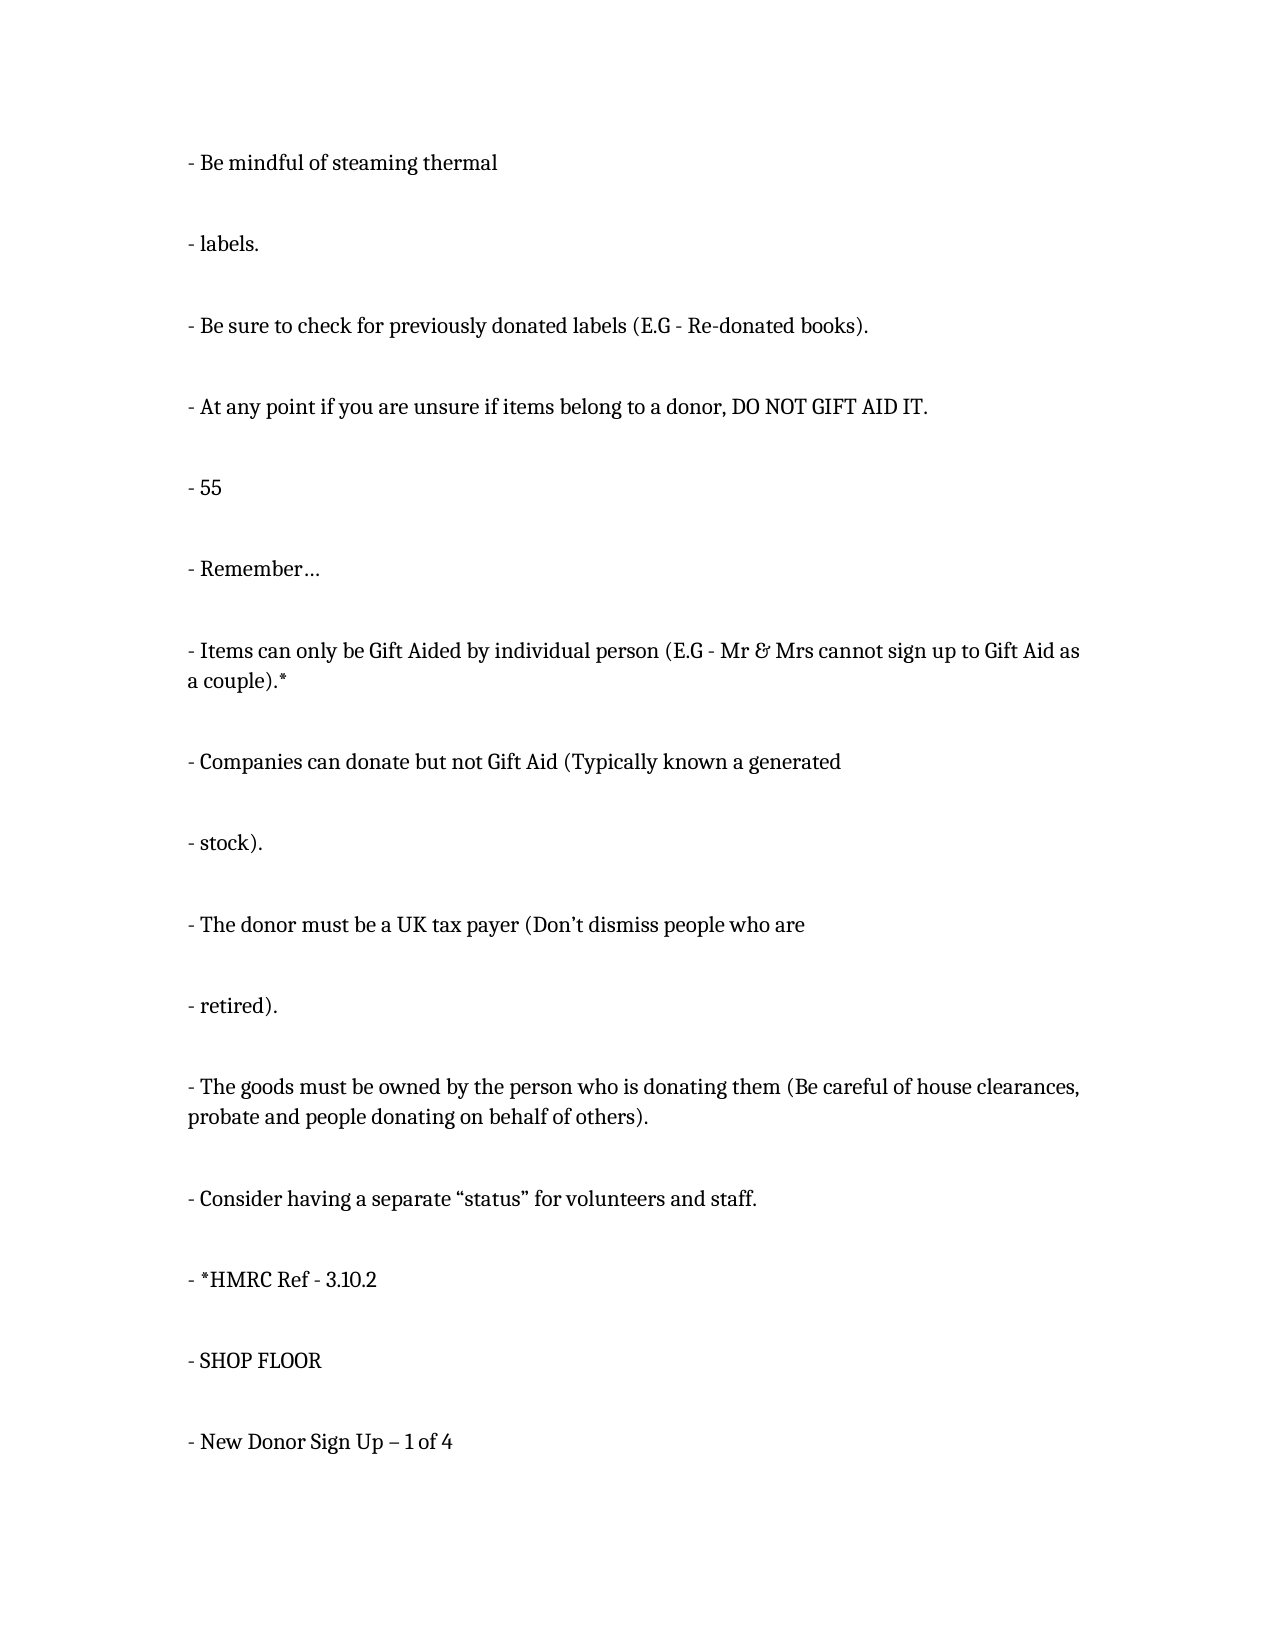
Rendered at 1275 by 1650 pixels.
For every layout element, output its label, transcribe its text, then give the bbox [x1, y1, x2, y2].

text - *HMRC Ref - 3.10.2 [187, 1267, 1087, 1323]
text - Remember… [187, 556, 1087, 613]
text - Be sure to check for previously donated labels (E.G - Re-donated books). [187, 312, 1087, 369]
text - At any point if you are unsure if items belong to a donor, DO NOT GIFT AID IT. [187, 394, 1087, 450]
text - Consider having a separate “status” for volunteers and staff. [187, 1185, 1087, 1242]
text - The donor must be a UK tax payer (Don’t dismiss people who are [187, 911, 1087, 968]
text - New Donor Sign Up – 1 of 4 [187, 1429, 1087, 1486]
text - Companies can donate but not Gift Aid (Typically known a generated [187, 749, 1087, 806]
text - stock). [187, 830, 1087, 887]
text - 55 [187, 475, 1087, 532]
text - SHOP FLOOR [187, 1348, 1087, 1404]
text - retired). [187, 993, 1087, 1049]
text - labels. [187, 231, 1087, 288]
text - The goods must be owned by the person who is donating them (Be careful of house clearances, probate and people donating on behalf of others). [187, 1074, 1087, 1161]
text - Be mindful of steaming thermal [187, 150, 1087, 207]
text - Items can only be Gift Aided by individual person (E.G - Mr & Mrs cannot sign up to Gift Aid as a couple).* [187, 637, 1087, 724]
